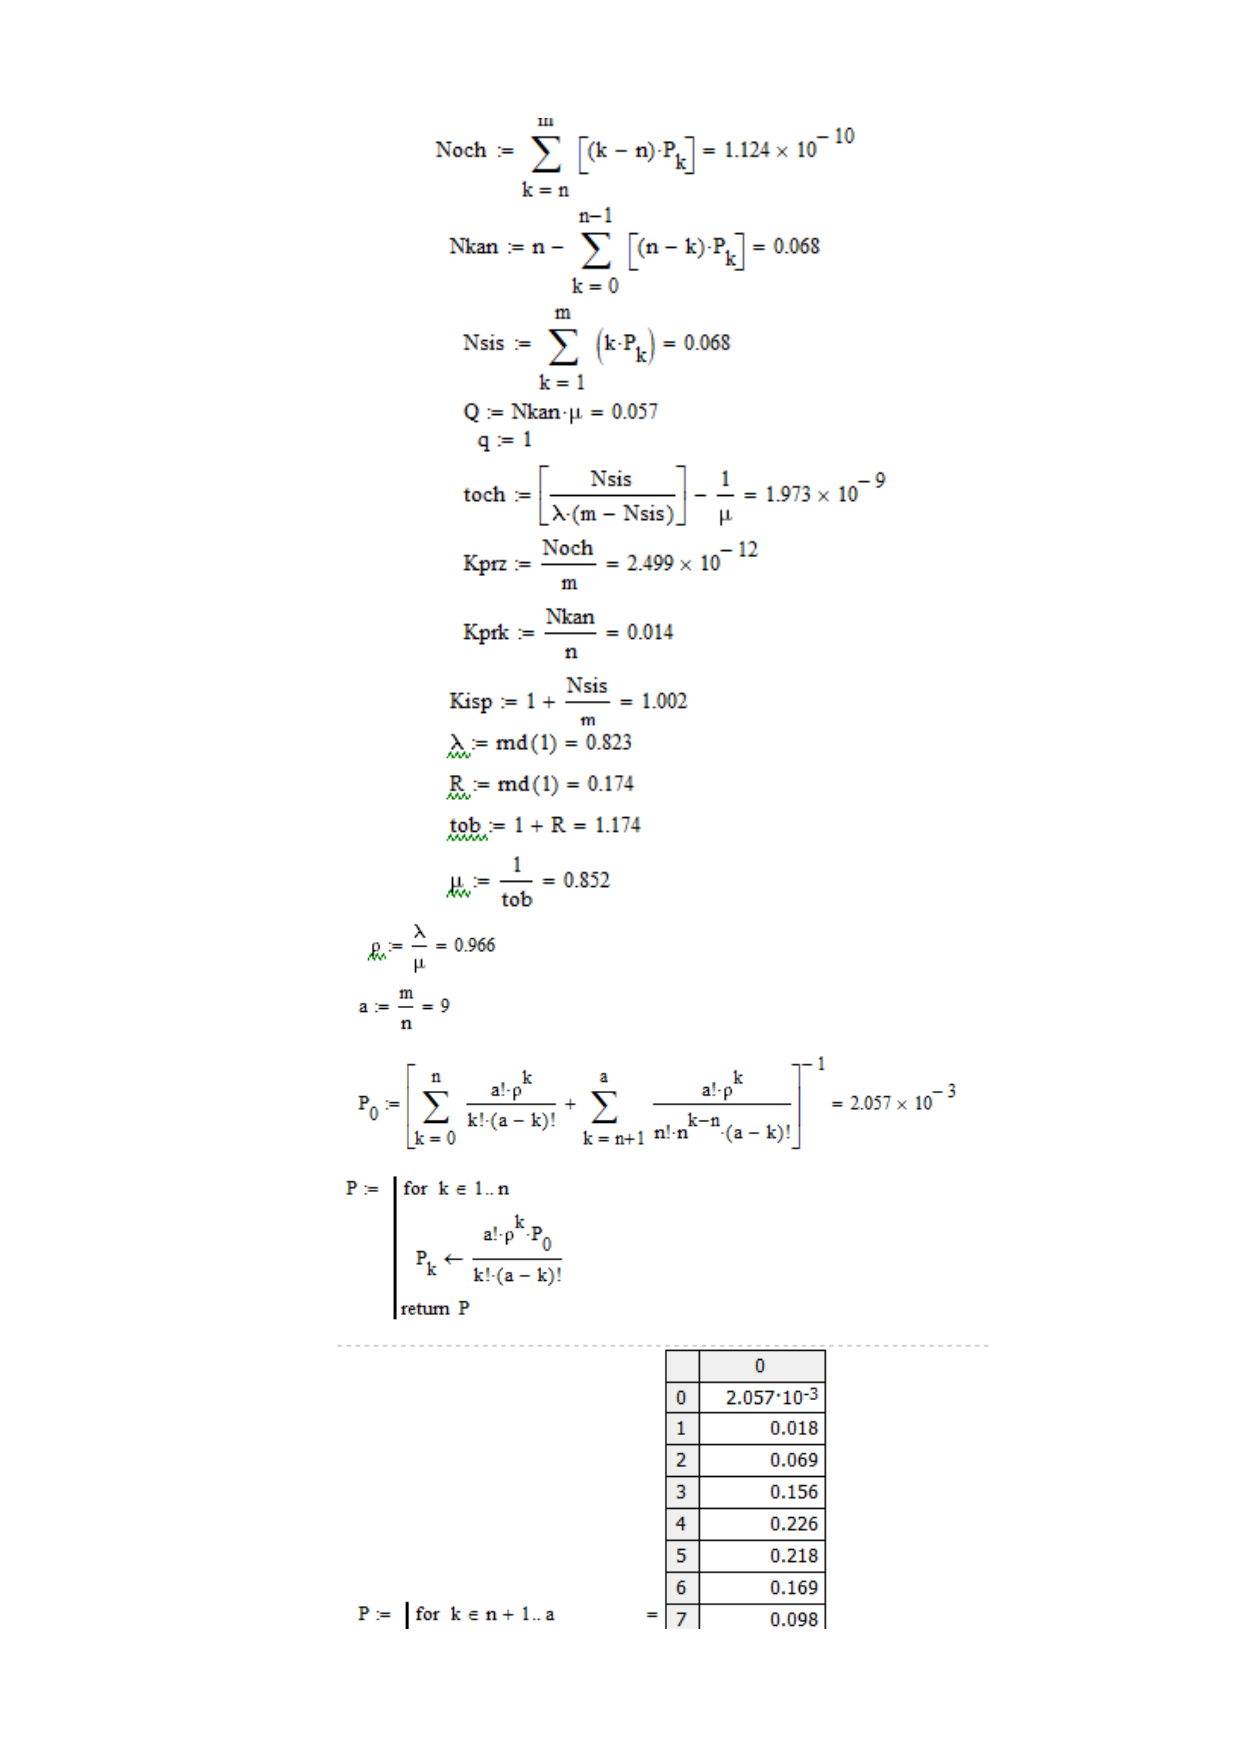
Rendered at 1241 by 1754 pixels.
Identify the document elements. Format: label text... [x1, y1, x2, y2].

picture [337, 917, 992, 1629]
picture [404, 118, 925, 910]
